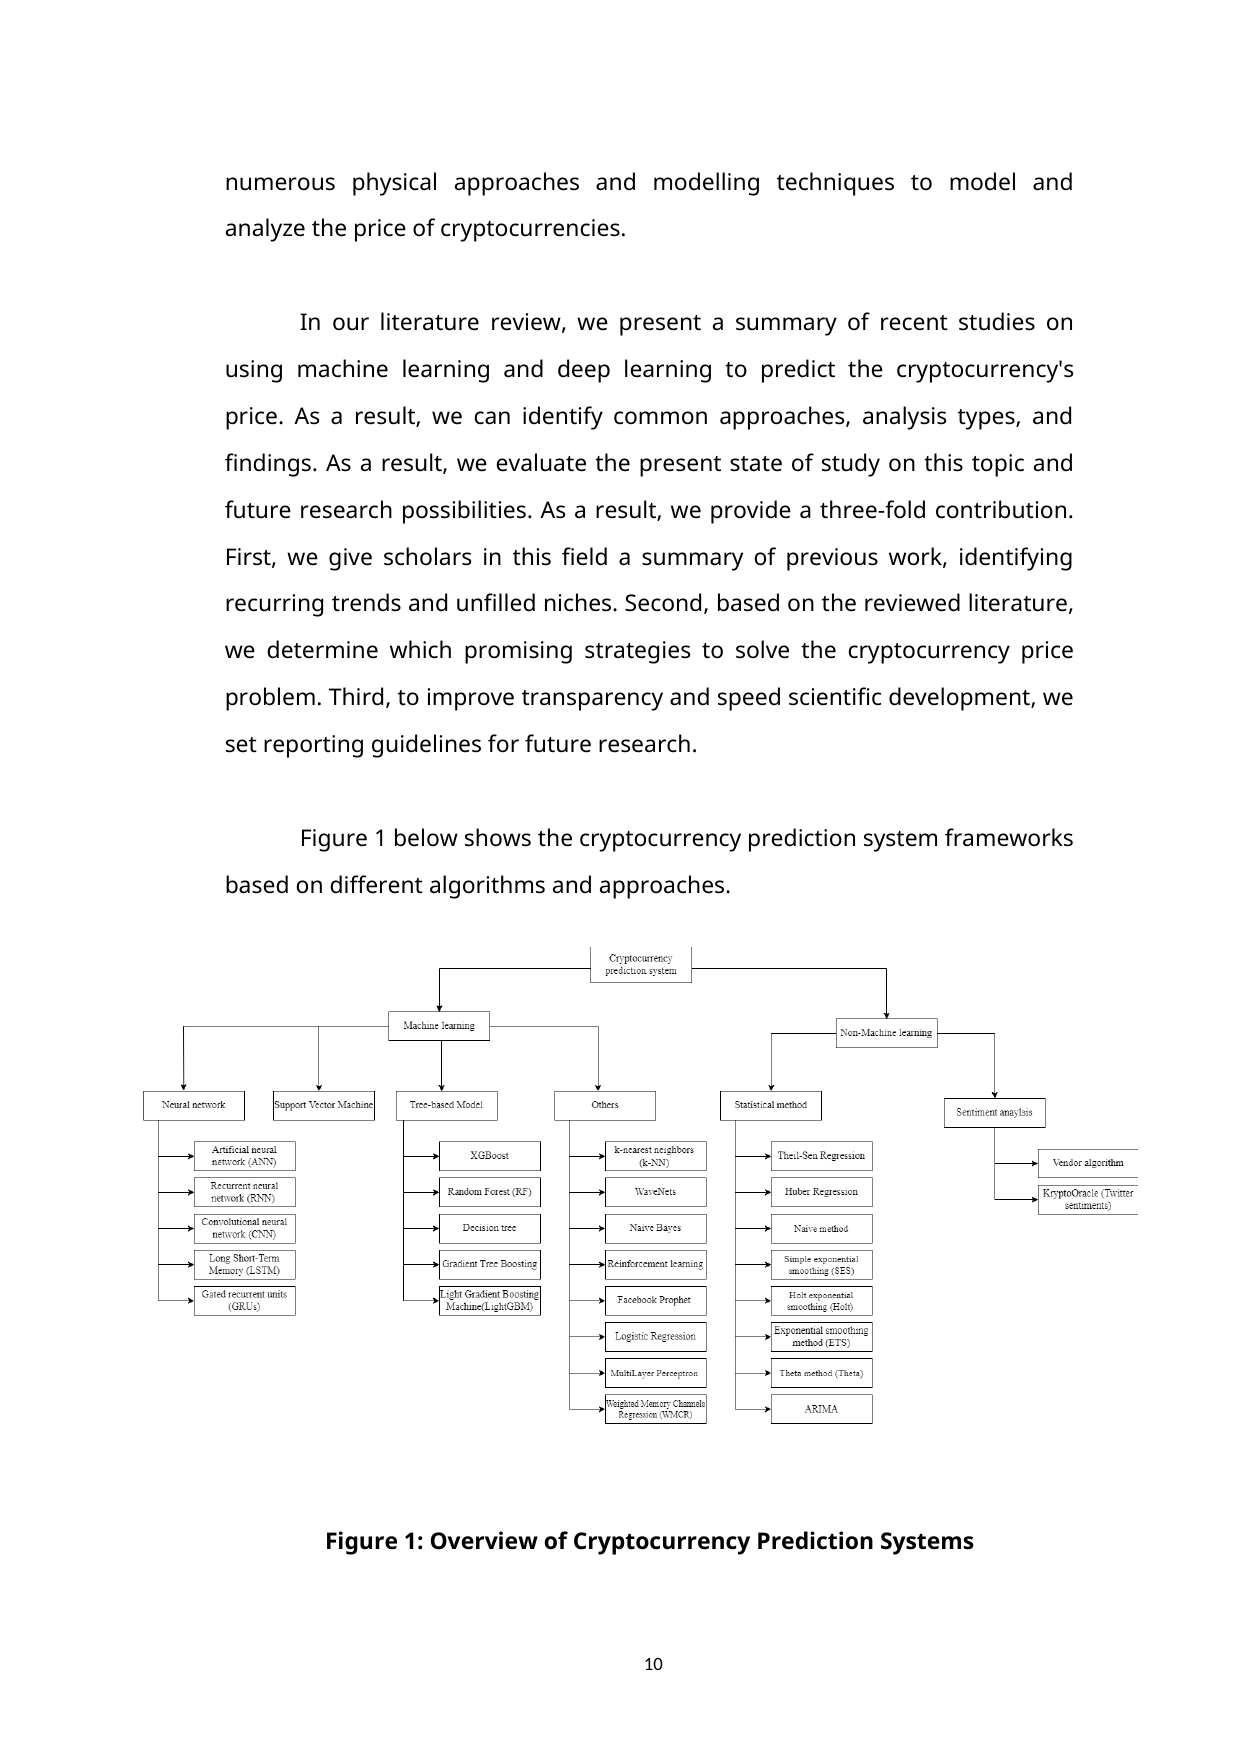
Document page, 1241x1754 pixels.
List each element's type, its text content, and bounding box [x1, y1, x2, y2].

text Figure 1 below shows the cryptocurrency prediction system frameworks based on different algorithms and approaches. [224, 822, 1075, 900]
text In our literature review, we present a summary of recent studies on using machine learning and deep learning to predict the cryptocurrency's price. As a result, we can identify common approaches, analysis types, and findings. As a result, we evaluate the present state of study on this topic and future research possibilities. As a result, we provide a three-fold contribution. First, we give scholars in this field a summary of previous work, identifying recurring trends and unfilled niches. Second, based on the reviewed literature, we determine which promising strategies to solve the cryptocurrency price problem. Third, to improve transparency and speed scientific development, we set reporting guidelines for future research. [224, 306, 1075, 759]
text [224, 165, 1075, 243]
picture [143, 947, 1138, 1428]
text Figure 1: Overview of Cryptocurrency Prediction Systems [224, 1525, 1075, 1556]
